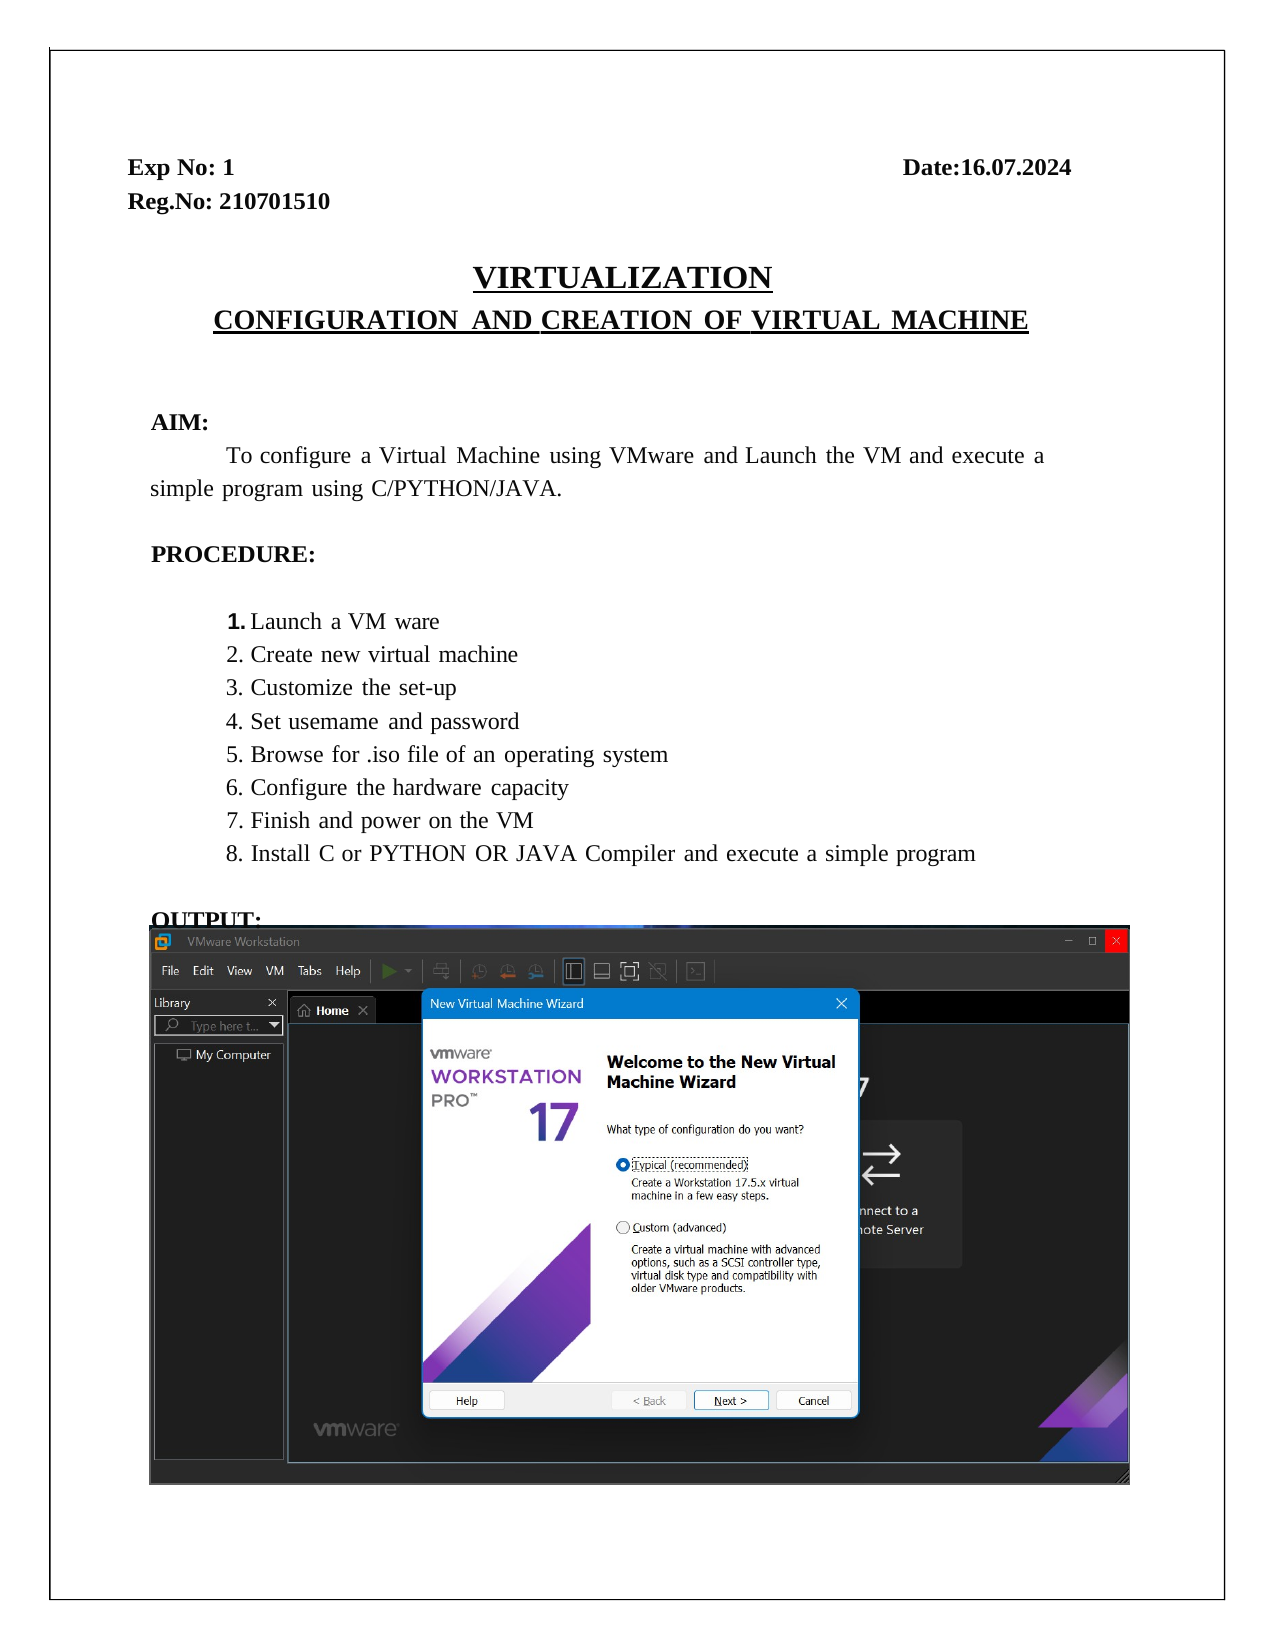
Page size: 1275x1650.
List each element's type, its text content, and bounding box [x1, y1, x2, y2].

list Create new virtual machine [226, 640, 1142, 668]
subtitle OUTPUT: [151, 906, 1142, 934]
text To configure a Virtual Machine using VMware and Launch the VM and execute a [226, 441, 1142, 469]
picture [149, 925, 1130, 1485]
text CONFIGURATION AND CREATION OF VIRTUAL MACHINE [106, 303, 1136, 336]
list Set usemame and password [226, 707, 1142, 735]
list Customize the set-up [226, 673, 1142, 701]
list Install C or PYTHON OR JAVA Compiler and execute a simple program [226, 839, 1142, 867]
list Browse for .iso file of an operating system [226, 740, 1142, 768]
subtitle Exp No: 1 Date:16.07.2024 [127, 153, 1142, 180]
text simple program using C/PYTHON/JAVA. [150, 474, 1142, 502]
subtitle AIM: [151, 408, 1142, 436]
list Finish and power on the VM [226, 806, 1142, 834]
subtitle Reg.No: 210701510 [127, 187, 1142, 214]
title VIRTUALIZATION [106, 259, 1139, 296]
list Launch a VM ware [227, 607, 1142, 635]
list Configure the hardware capacity [226, 773, 1142, 801]
subtitle PROCEDURE: [151, 541, 1142, 568]
